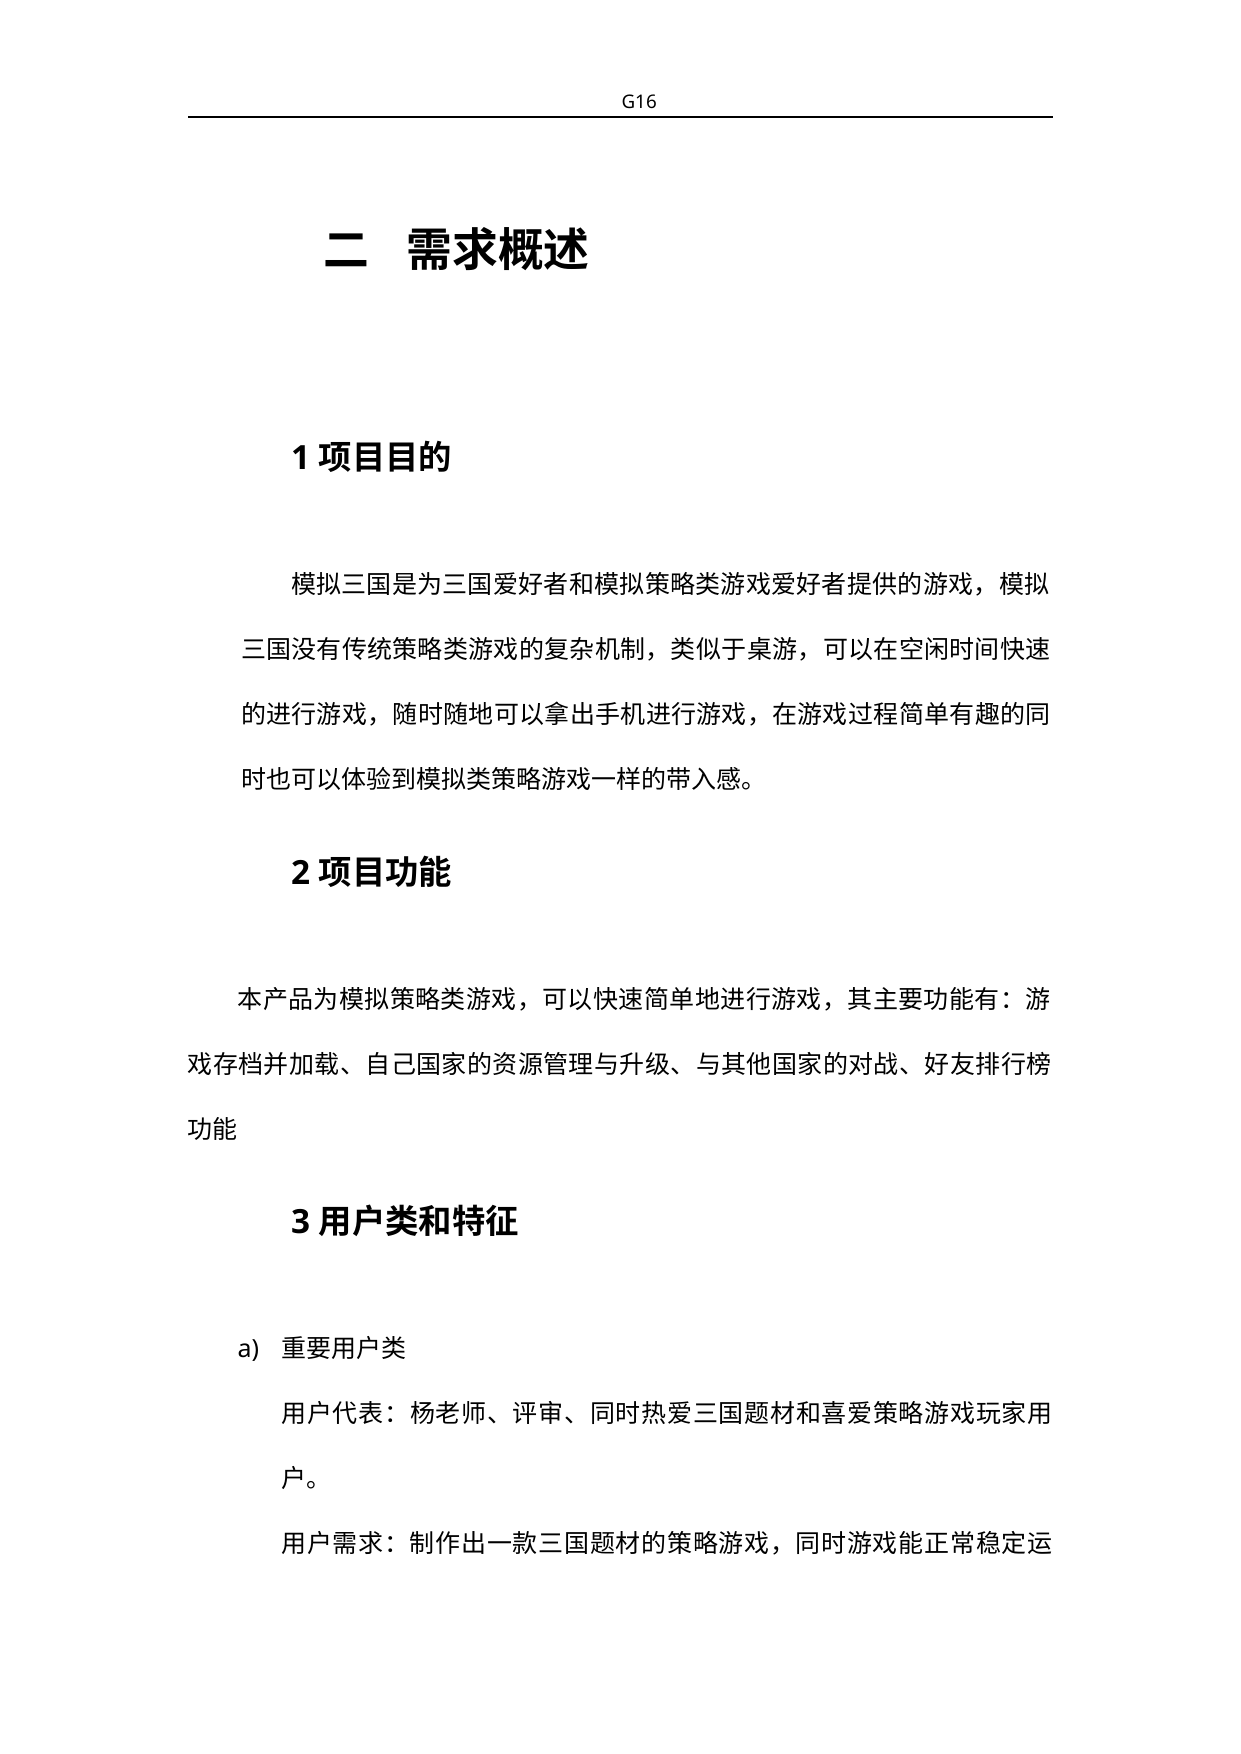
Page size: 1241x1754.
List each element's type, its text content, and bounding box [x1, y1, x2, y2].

subtitle 项目目的 [291, 423, 1053, 488]
list 用户需求：制作出一款三国题材的策略游戏，同时游戏能正常稳定运行，且完成度到达预计的目标。 [281, 1509, 1053, 1574]
subtitle 用户类和特征 [291, 1187, 1053, 1252]
list 用户代表：杨老师、评审、同时热爱三国题材和喜爱策略游戏玩家用户。 [281, 1379, 1053, 1509]
subtitle 项目功能 [291, 837, 1053, 902]
list 重要用户类 [237, 1314, 1053, 1379]
text 模拟三国是为三国爱好者和模拟策略类游戏爱好者提供的游戏，模拟三国没有传统策略类游戏的复杂机制，类似于桌游，可以在空闲时间快速的进行游戏，随时随地可以拿出手机进行游戏，在游戏过程简单有趣的同时也可以体验到模拟类策略游戏一样的带入感。 [241, 550, 1053, 810]
subtitle 需求概述 [232, 197, 1053, 295]
text 本产品为模拟策略类游戏，可以快速简单地进行游戏，其主要功能有：游戏存档并加载、自己国家的资源管理与升级、与其他国家的对战、好友排行榜功能 [187, 965, 1053, 1160]
